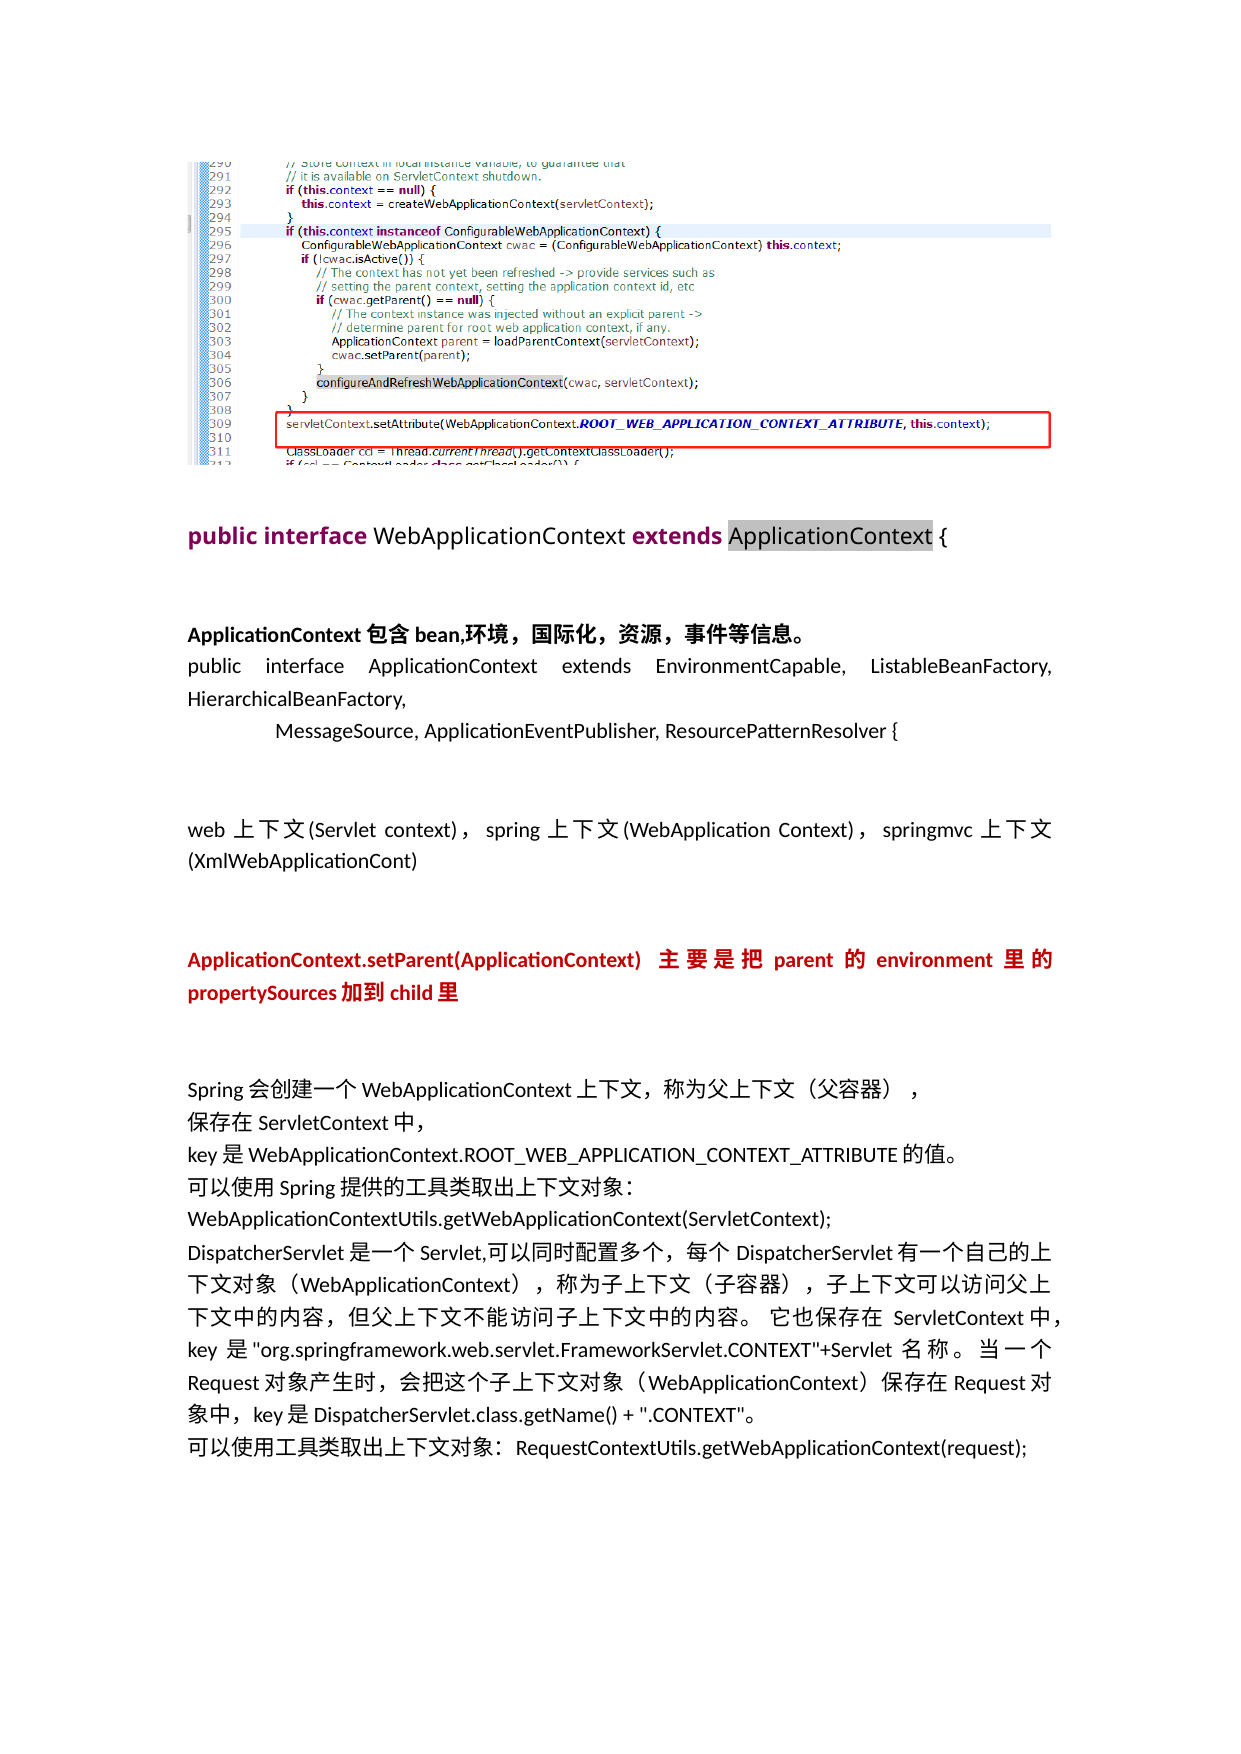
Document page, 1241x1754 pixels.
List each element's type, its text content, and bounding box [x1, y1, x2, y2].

text WebApplicationContextUtils.getWebApplicationContext(ServletContext); [187, 1202, 1053, 1234]
text ApplicationContext.setParent(ApplicationContext) 主要是把parent的environment里的propertySources加到child里 [187, 942, 1053, 1007]
text DispatcherServlet是一个Servlet,可以同时配置多个，每个 DispatcherServlet有一个自己的上下文对象（WebApplicationContext），称为子上下文（子容器），子上下文可以访问父上下文中的内容，但父上下文不能访问子上下文中的内容。 它也保存在 ServletContext中，key是"org.springframework.web.servlet.FrameworkServlet.CONTEXT"+Servlet名称。当一个Request对象产生时，会把这个子上下文对象（WebApplicationContext）保存在Request对象中，key是DispatcherServlet.class.getName() + ".CONTEXT"。 [187, 1234, 1053, 1429]
text public interface ApplicationContext extends EnvironmentCapable, ListableBeanFactory, HierarchicalBeanFactory, [187, 649, 1053, 714]
picture [187, 162, 1052, 465]
text 可以使用工具类取出上下文对象：RequestContextUtils.getWebApplicationContext(request); [187, 1429, 1053, 1462]
text web上下文(Servlet context)，spring上下文(WebApplication Context)，springmvc上下文(XmlWebApplicationCont) [187, 812, 1053, 877]
text 保存在 ServletContext中， [187, 1104, 1053, 1137]
text ApplicationContext 包含bean,环境，国际化，资源，事件等信息。 [187, 617, 1053, 649]
text Spring会创建一个WebApplicationContext上下文，称为父上下文（父容器） ， [187, 1072, 1053, 1104]
text key是WebApplicationContext.ROOT_WEB_APPLICATION_CONTEXT_ATTRIBUTE的值。 [187, 1137, 1053, 1169]
text MessageSource, ApplicationEventPublisher, ResourcePatternResolver { [187, 714, 1053, 747]
text public interface WebApplicationContext extends ApplicationContext { [187, 519, 1053, 552]
text 可以使用Spring提供的工具类取出上下文对象： [187, 1169, 1053, 1202]
